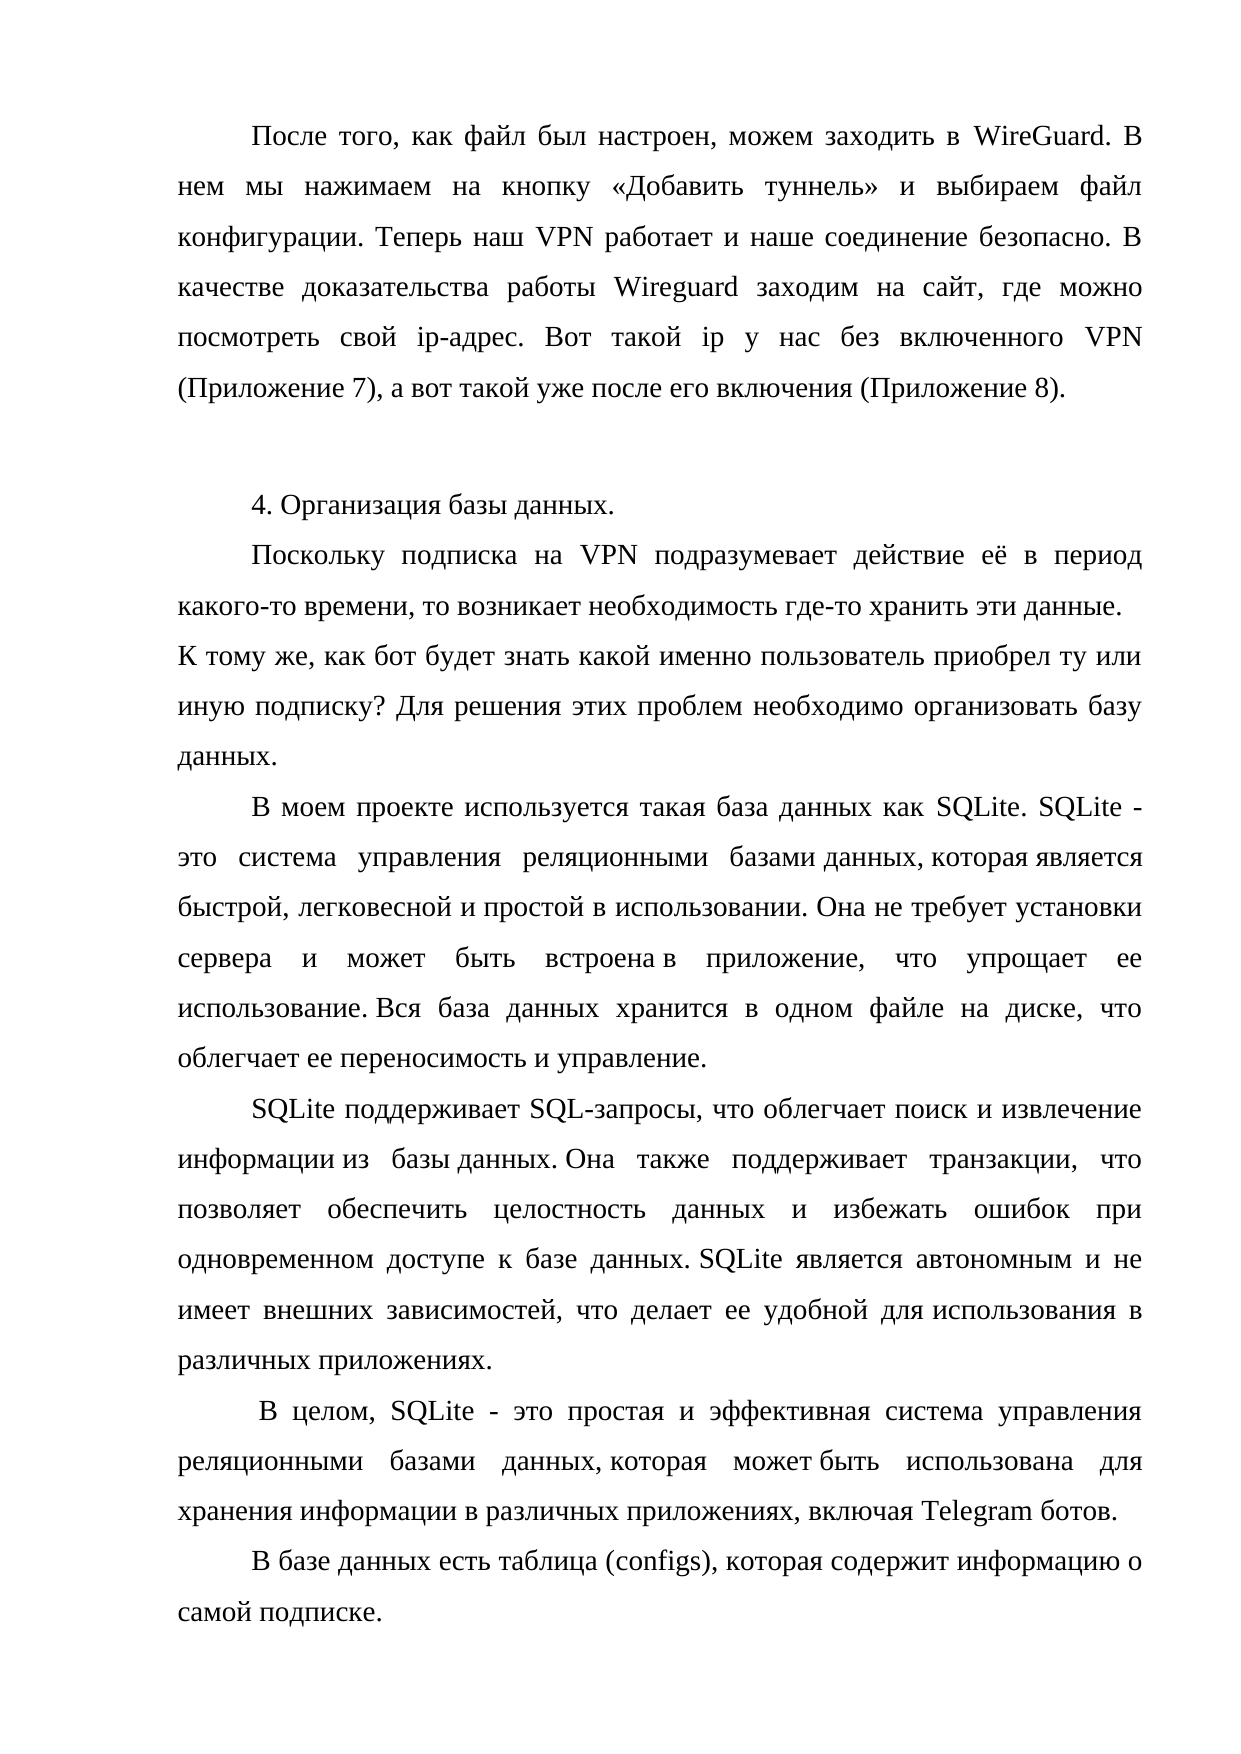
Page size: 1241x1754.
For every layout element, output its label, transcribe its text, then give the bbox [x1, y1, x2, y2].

text В целом, SQLite - это простая и эффективная система управления реляционными базами данных, которая может быть использована для хранения информации в различных приложениях, включая Telegram ботов. [177, 1393, 1143, 1527]
text После того, как файл был настроен, можем заходить в WireGuard. В нем мы нажимаем на кнопку «Добавить туннель» и выбираем файл конфигурации. Теперь наш VPN работает и наше соединение безопасно. В качестве доказательства работы Wireguard заходим на сайт, где можно посмотреть свой ip-адрес. Вот такой ip у нас без включенного VPN (Приложение 7), а вот такой уже после его включения (Приложение 8). [177, 118, 1143, 403]
text К тому же, как бот будет знать какой именно пользователь приобрел ту или иную подписку? Для решения этих проблем необходимо организовать базу данных. [177, 638, 1143, 772]
text В базе данных есть таблица (configs), которая содержит информацию о самой подписке. [177, 1543, 1143, 1627]
text 4. Организация базы данных. [177, 487, 1143, 521]
text В моем проекте используется такая база данных как SQLite. SQLite - это система управления реляционными базами данных, которая является быстрой, легковесной и простой в использовании. Она не требует установки сервера и может быть встроена в приложение, что упрощает ее использование. Вся база данных хранится в одном файле на диске, что облегчает ее переносимость и управление. [177, 789, 1143, 1074]
text SQLite поддерживает SQL-запросы, что облегчает поиск и извлечение информации из базы данных. Она также поддерживает транзакции, что позволяет обеспечить целостность данных и избежать ошибок при одновременном доступе к базе данных. SQLite является автономным и не имеет внешних зависимостей, что делает ее удобной для использования в различных приложениях. [177, 1091, 1143, 1376]
text Поскольку подписка на VPN подразумевает действие её в период какого-то времени, то возникает необходимость где-то хранить эти данные. [177, 537, 1143, 621]
